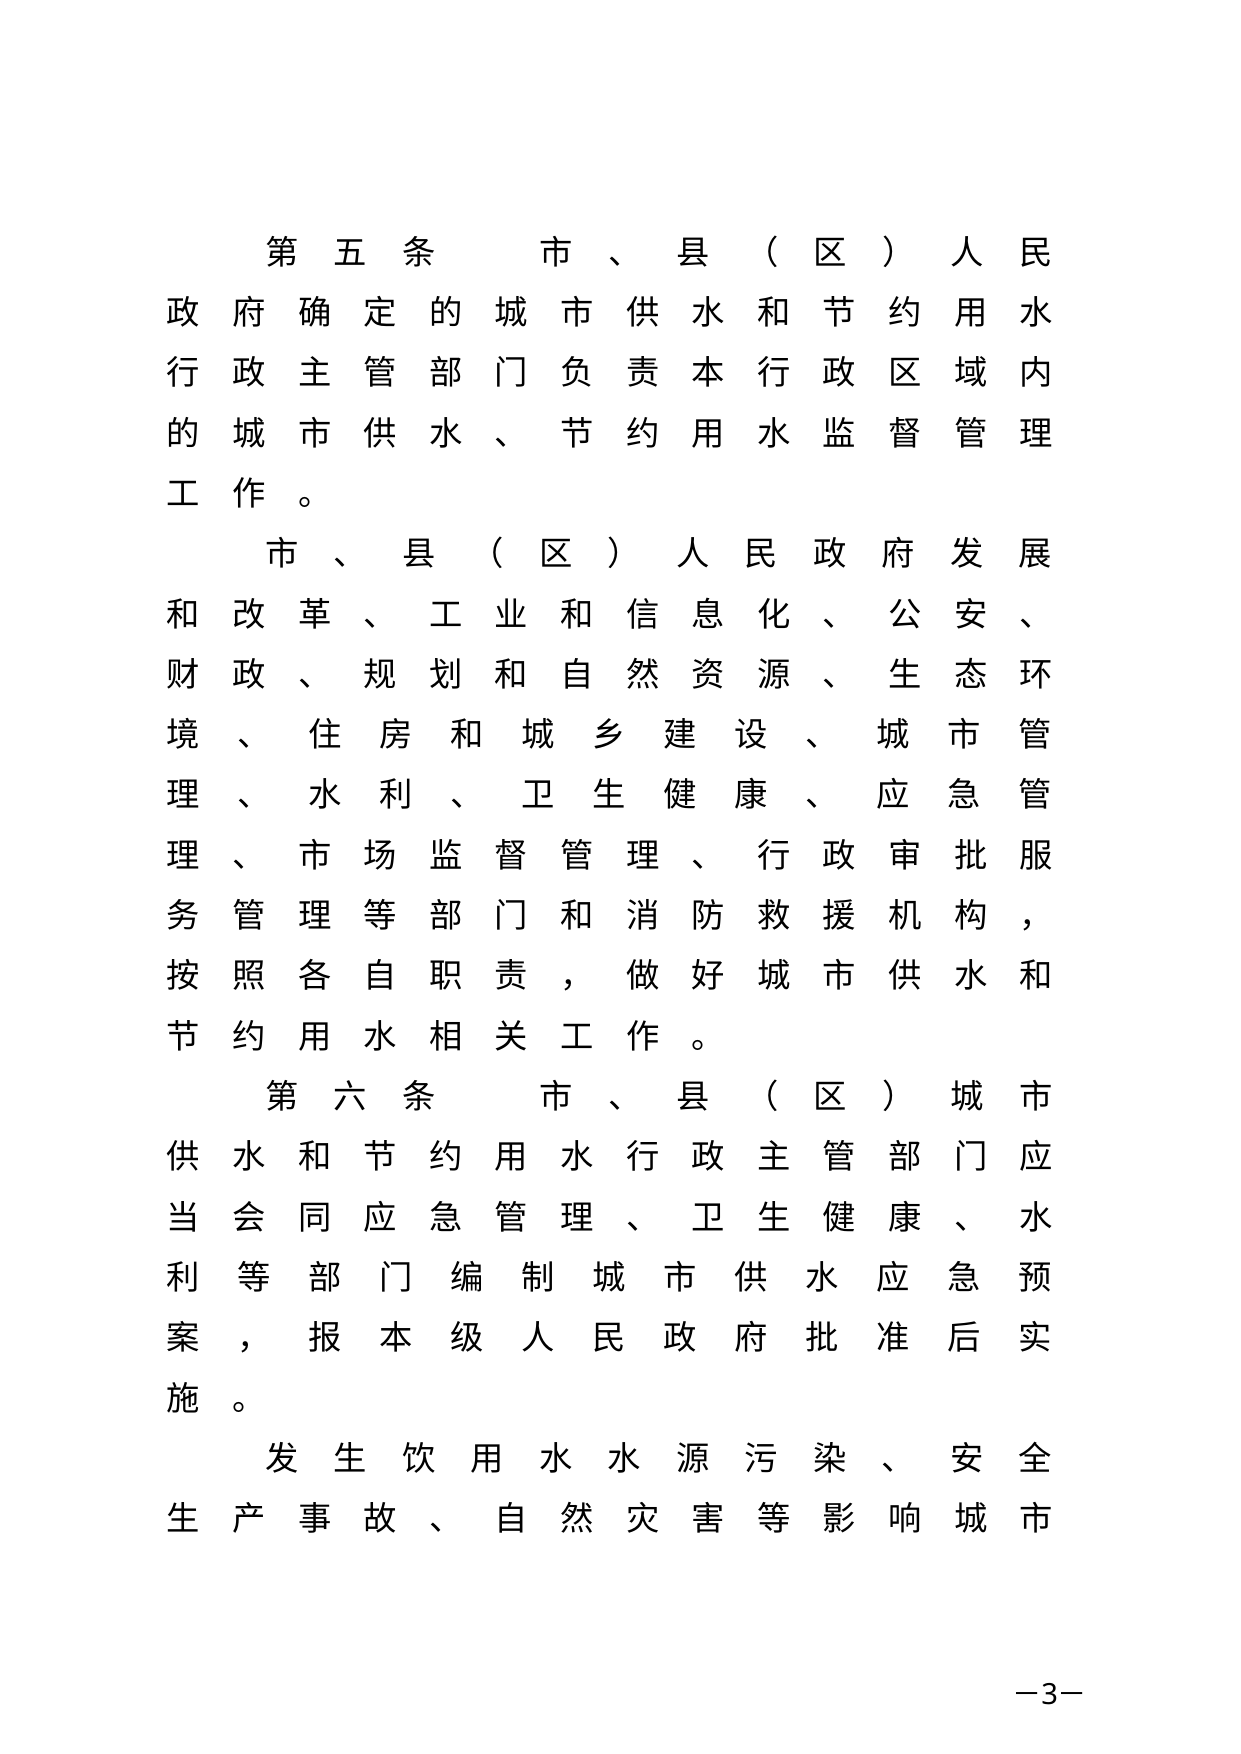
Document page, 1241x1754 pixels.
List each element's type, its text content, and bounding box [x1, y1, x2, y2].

text 第六条 市、县（区）城市供水和节约用水行政主管部门应当会同应急管理、卫生健康、水利等部门编制城市供水应急预案，报本级人民政府批准后实施。 [167, 1064, 1085, 1426]
text 市、县（区）人民政府发展和改革、工业和信息化、公安、财政、规划和自然资源、生态环境、住房和城乡建设、城市管理、水利、卫生健康、应急管理、市场监督管理、行政审批服务管理等部门和消防救援机构，按照各自职责，做好城市供水和节约用水相关工作。 [167, 521, 1085, 1064]
text 第五条 市、县（区）人民政府确定的城市供水和节约用水行政主管部门负责本行政区域内的城市供水、节约用水监督管理工作。 [167, 219, 1085, 521]
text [167, 1426, 1085, 1546]
